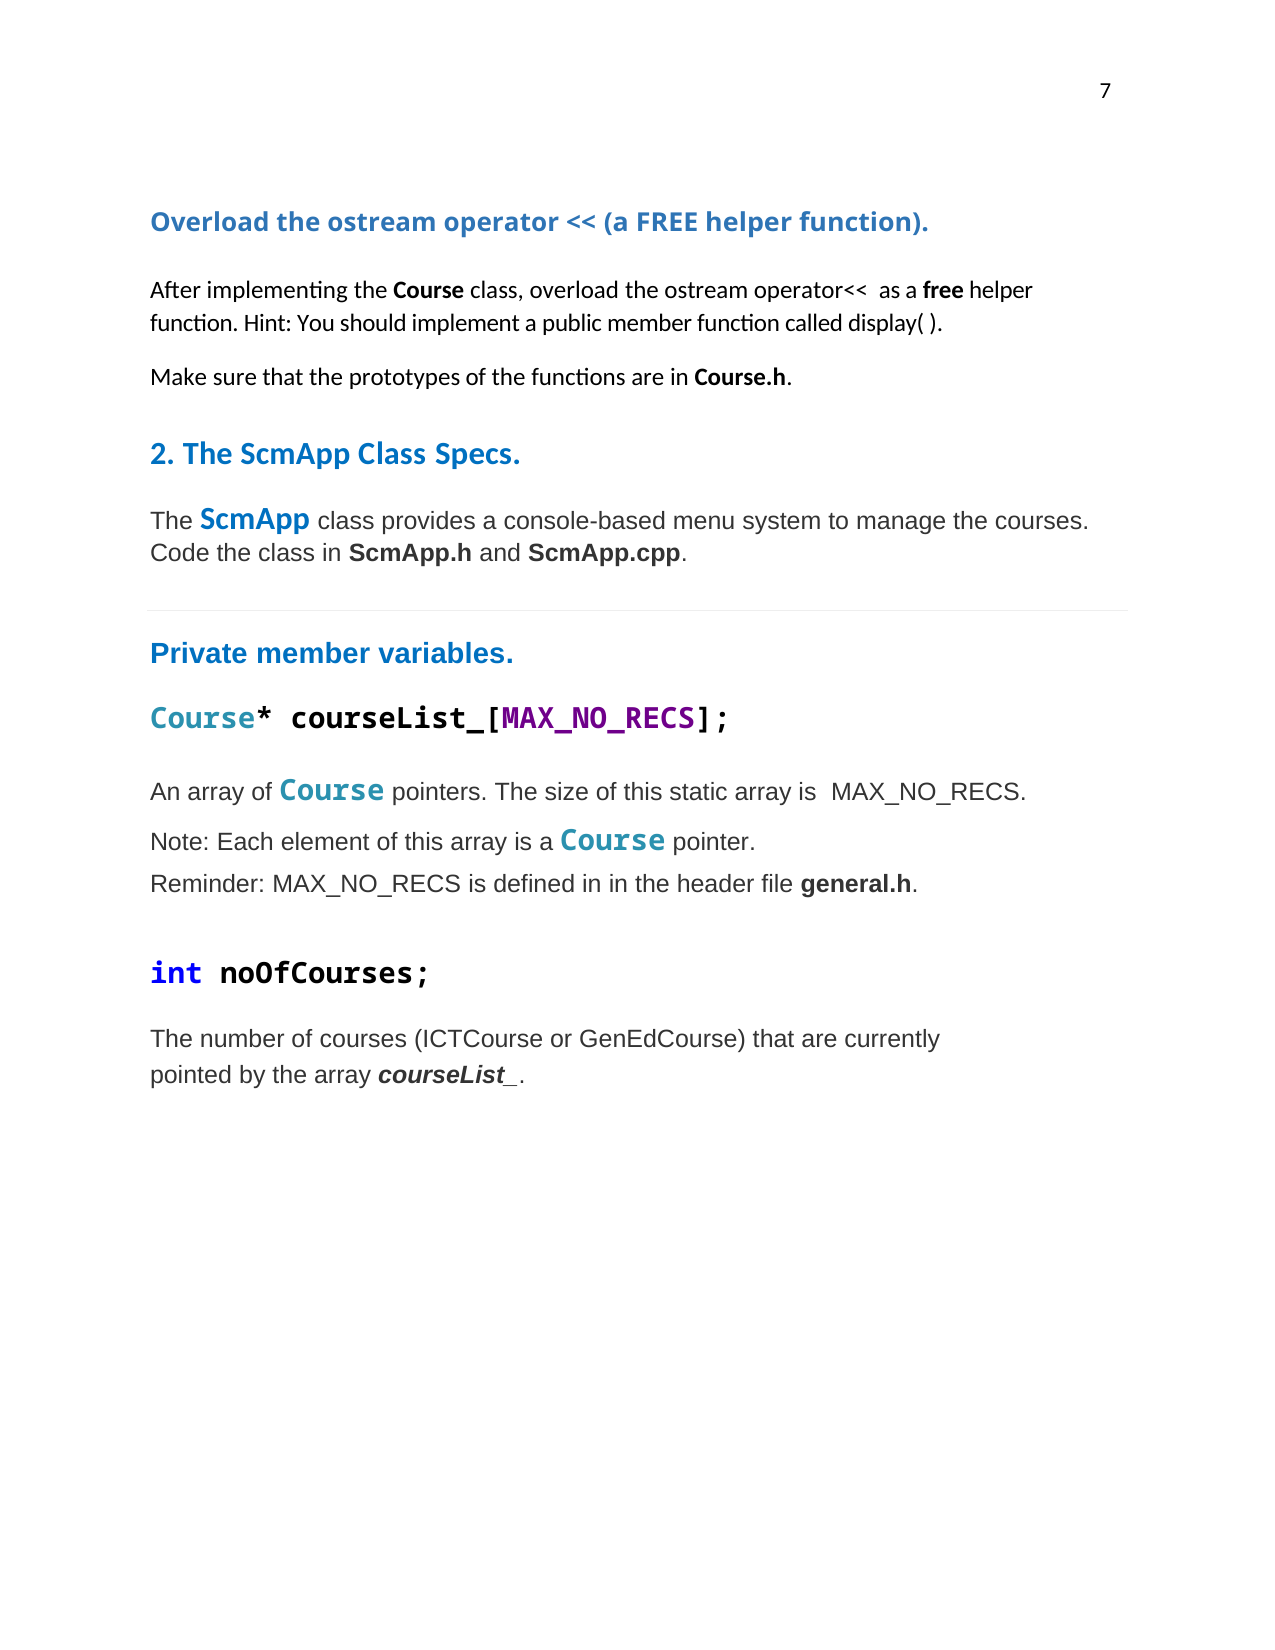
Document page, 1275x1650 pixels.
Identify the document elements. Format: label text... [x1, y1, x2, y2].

text Private member variables. [150, 636, 1137, 670]
text Make sure that the prototypes of the functions are in Course.h. [150, 361, 1137, 391]
text Note: Each element of this array is a Course pointer. [150, 819, 1123, 859]
text The ScmApp class provides a console-based menu system to manage the courses. Code the class in ScmApp.h and ScmApp.cpp. [150, 498, 1137, 566]
text The number of courses (ICTCourse or GenEdCourse) that are currently pointed by the array courseList_. [150, 1024, 1016, 1089]
text Reminder: MAX_NO_RECS is defined in in the header file general.h. [150, 869, 1123, 898]
text Overload the ostream operator << (a FREE helper function). [150, 203, 1137, 239]
text An array of Course pointers. The size of this static array is MAX_NO_RECS. [150, 770, 1123, 809]
text 2. The ScmApp Class Specs. [150, 433, 1137, 472]
text Course* courseList_[MAX_NO_RECS]; [150, 697, 1137, 737]
text After implementing the Course class, overload the ostream operator<< as a free helper function. Hint: You should implement a public member function called display( ). [150, 275, 1120, 337]
text int noOfCourses; [150, 952, 1137, 992]
